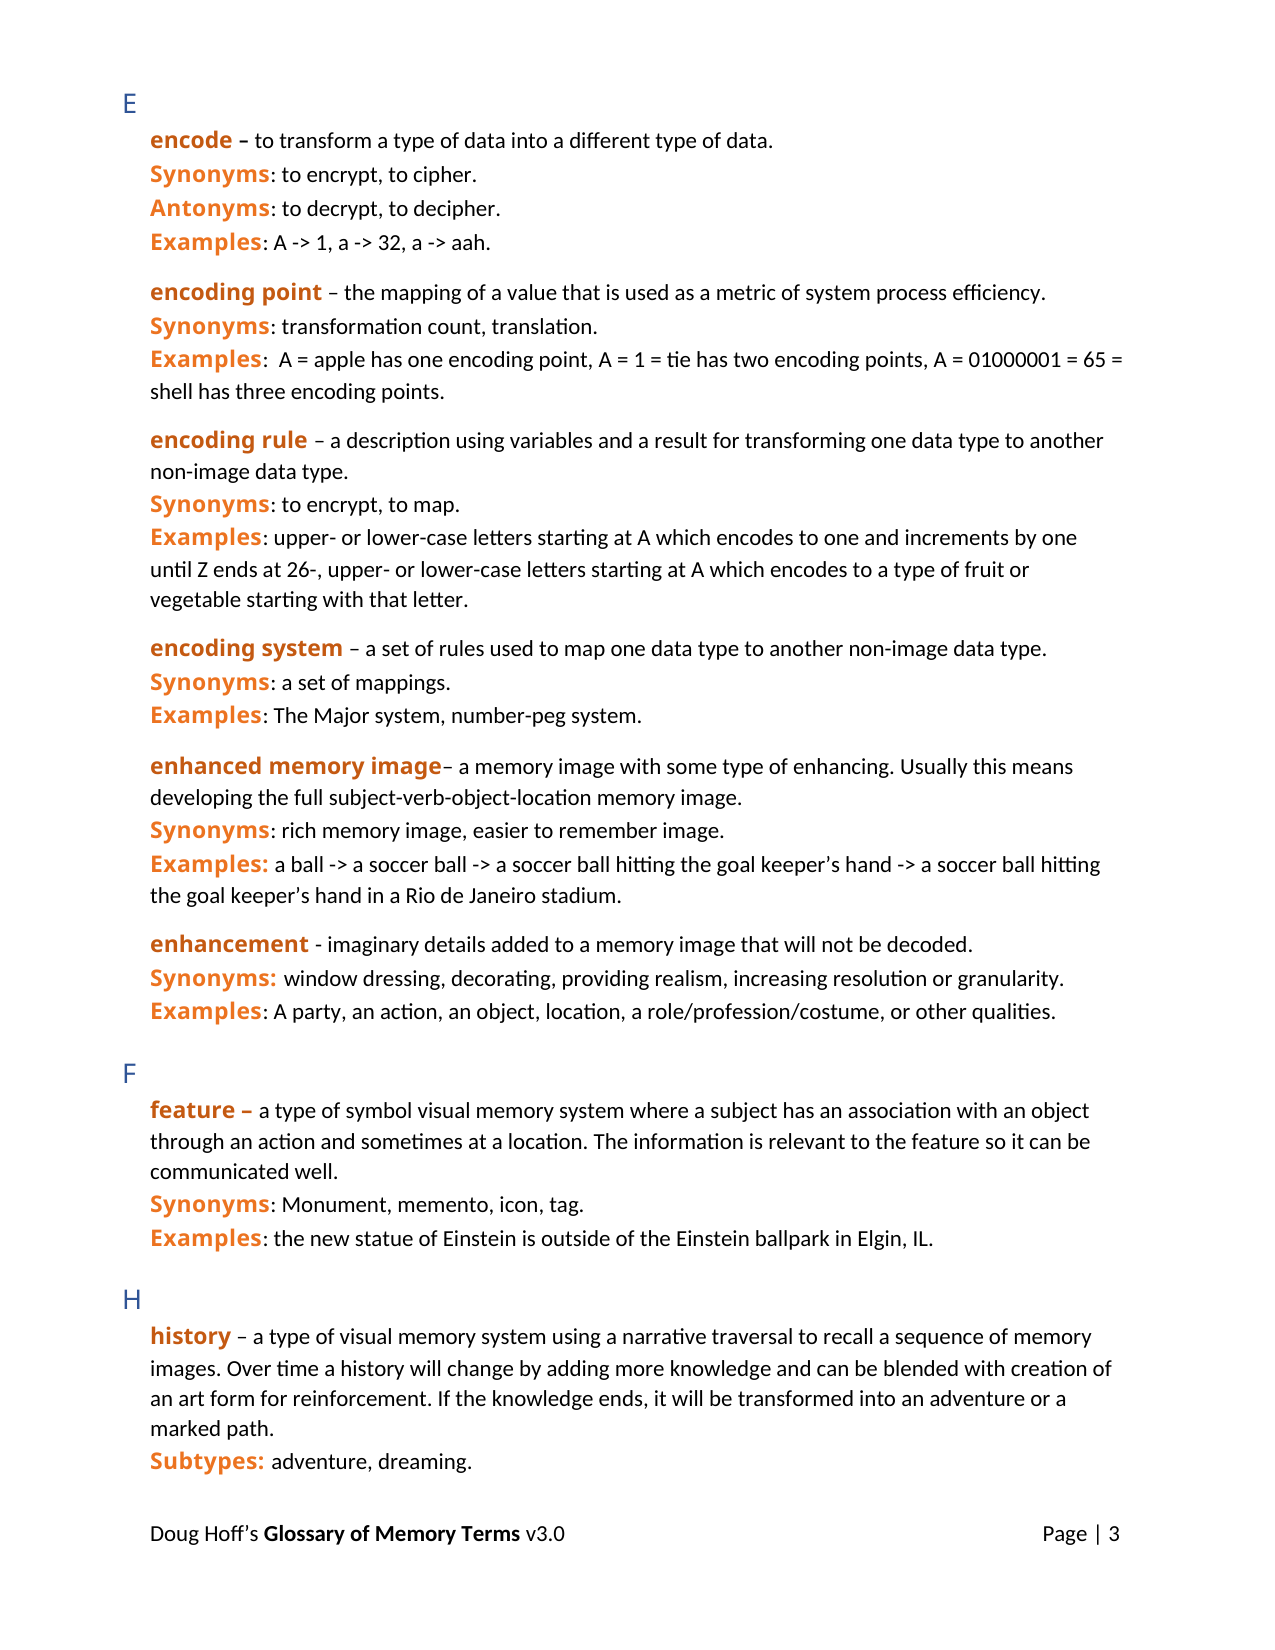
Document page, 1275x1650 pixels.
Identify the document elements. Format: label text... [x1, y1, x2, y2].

text encoding point – the mapping of a value that is used as a metric of system process efficiency. Synonyms: transformation count, translation. Examples: A = apple has one encoding point, A = 1 = tie has two encoding points, A = 01000001 = 65 = shell has three encoding points. [150, 276, 1125, 405]
subtitle E [122, 84, 1125, 121]
text enhancement - imaginary details added to a memory image that will not be decoded. Synonyms: window dressing, decorating, providing realism, increasing resolution or granularity. Examples: A party, an action, an object, location, a role/profession/costume, or other qualities. [150, 928, 1125, 1027]
text encoding rule – a description using variables and a result for transforming one data type to another non-image data type. Synonyms: to encrypt, to map. Examples: upper- or lower-case letters starting at A which encodes to one and increments by one until Z ends at 26-, upper- or lower-case letters starting at A which encodes to a type of fruit or vegetable starting with that letter. [150, 424, 1125, 613]
text encode – to transform a type of data into a different type of data. Synonyms: to encrypt, to cipher. Antonyms: to decrypt, to decipher. Examples: A -> 1, a -> 32, a -> aah. [150, 124, 1125, 257]
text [150, 1320, 1125, 1476]
text encoding system – a set of rules used to map one data type to another non-image data type. Synonyms: a set of mappings. Examples: The Major system, number-peg system. [150, 632, 1125, 731]
subtitle F [122, 1054, 1125, 1091]
subtitle H [122, 1281, 1125, 1317]
text enhanced memory image– a memory image with some type of enhancing. Usually this means developing the full subject-verb-object-location memory image. Synonyms: rich memory image, easier to remember image. Examples: a ball -> a soccer ball -> a soccer ball hitting the goal keeper’s hand -> a soccer ball hitting the goal keeper’s hand in a Rio de Janeiro stadium. [150, 750, 1125, 909]
text feature – a type of symbol visual memory system where a subject has an association with an object through an action and sometimes at a location. The information is relevant to the feature so it can be communicated well. Synonyms: Monument, memento, icon, tag. Examples: the new statue of Einstein is outside of the Einstein ballpark in Elgin, IL. [150, 1094, 1125, 1253]
